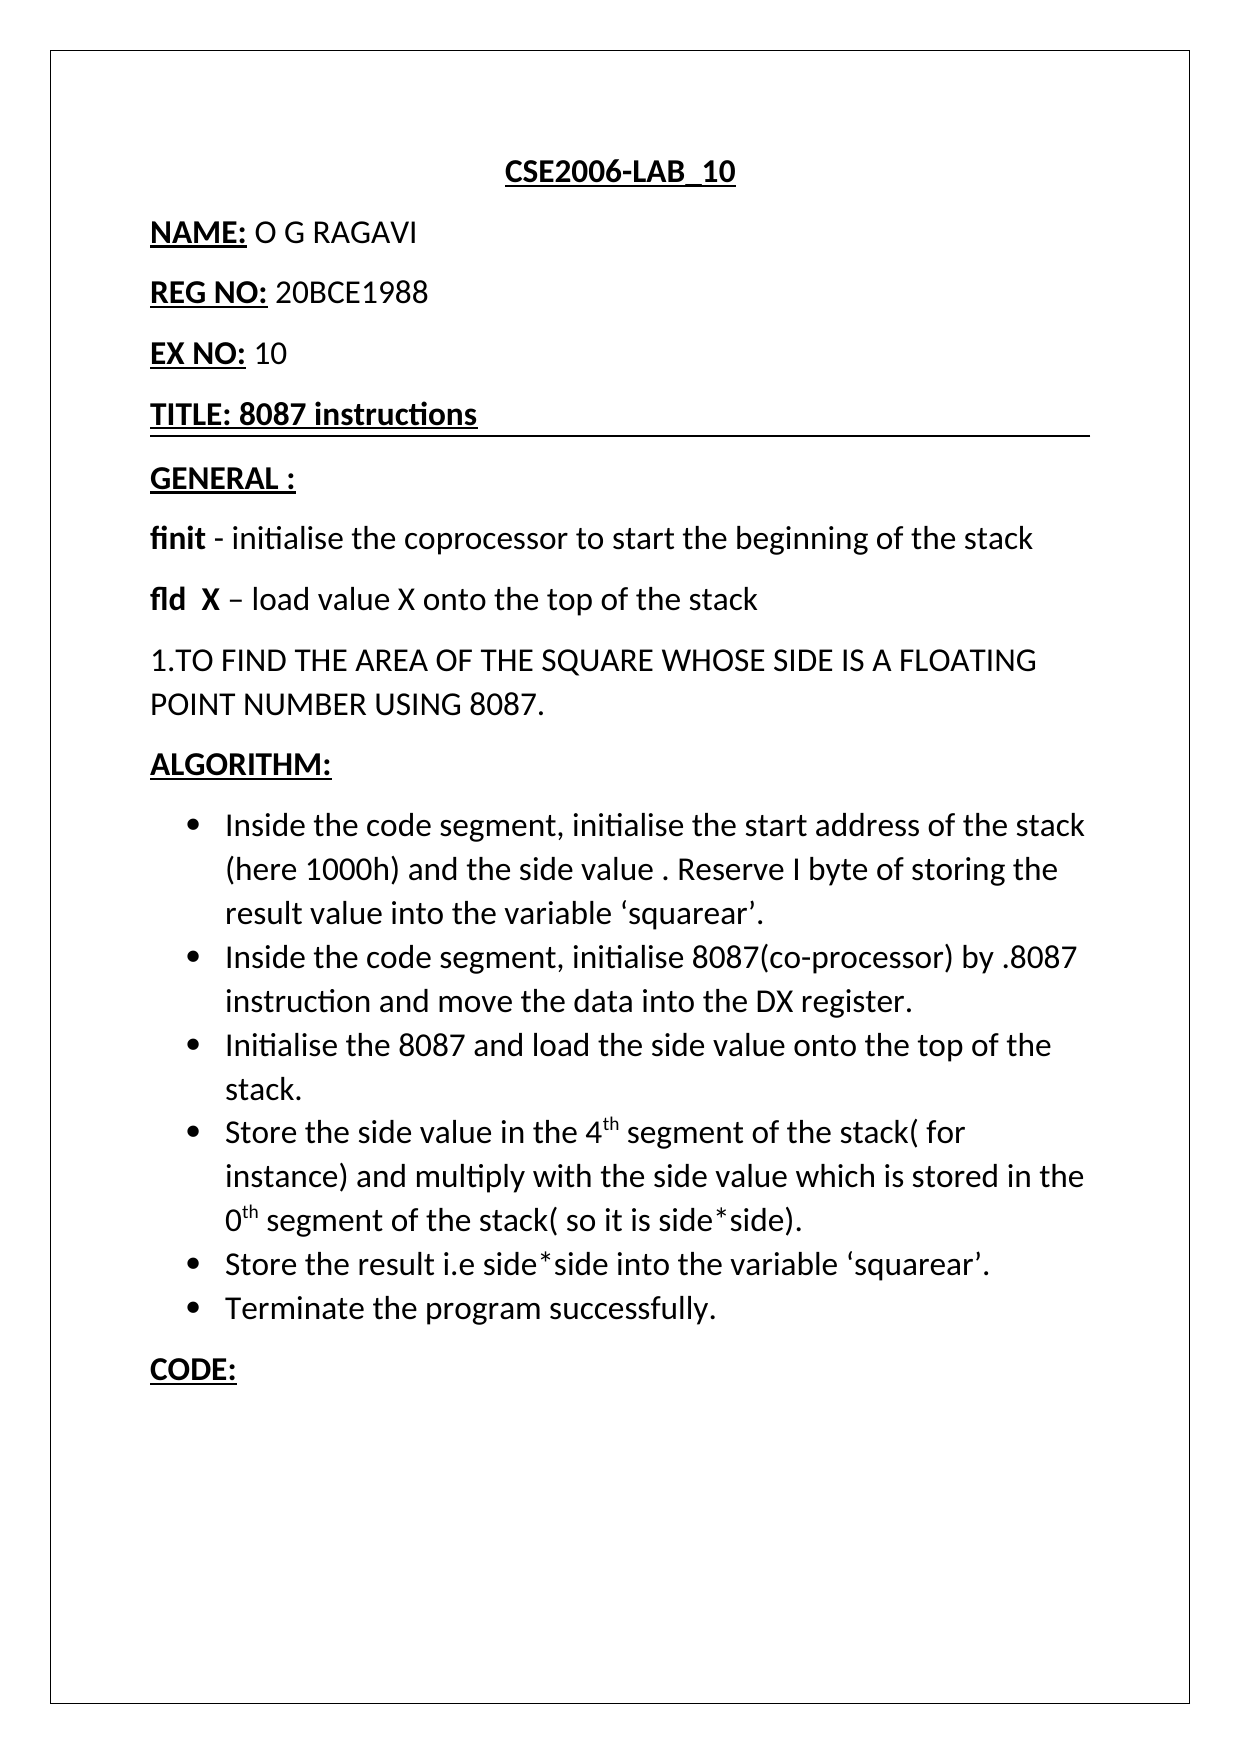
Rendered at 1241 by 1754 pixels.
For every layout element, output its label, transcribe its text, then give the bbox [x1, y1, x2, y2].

list Initialise the 8087 and load the side value onto the top of the stack. [187, 1024, 1090, 1108]
text fld X – load value X onto the top of the stack [150, 578, 1090, 619]
text finit - initialise the coprocessor to start the beginning of the stack [150, 517, 1090, 558]
text ALGORITHM: [150, 743, 1090, 784]
list Inside the code segment, initialise 8087(co-processor) by .8087 instruction and move the data into the DX register. [187, 936, 1090, 1020]
list Terminate the program successfully. [187, 1287, 1090, 1328]
text REG NO: 20BCE1988 [150, 271, 1090, 312]
text NAME: O G RAGAVI [150, 211, 1090, 251]
list Store the result i.e side*side into the variable ‘squarear’. [187, 1243, 1090, 1284]
text CODE: [150, 1348, 1090, 1389]
list Store the side value in the 4th segment of the stack( for instance) and multiply with the side value which is stored in the 0th segment of the stack( so it is side*side). [187, 1112, 1090, 1240]
text CSE2006-LAB_10 [150, 150, 1090, 191]
text TITLE: 8087 instructions [150, 392, 1090, 435]
text GENERAL : [150, 457, 1090, 497]
text EX NO: 10 [150, 332, 1090, 373]
text 1.TO FIND THE AREA OF THE SQUARE WHOSE SIDE IS A FLOATING POINT NUMBER USING 8087. [150, 639, 1090, 723]
list Inside the code segment, initialise the start address of the stack (here 1000h) and the side value . Reserve I byte of storing the result value into the variable ‘squarear’. [187, 804, 1090, 932]
